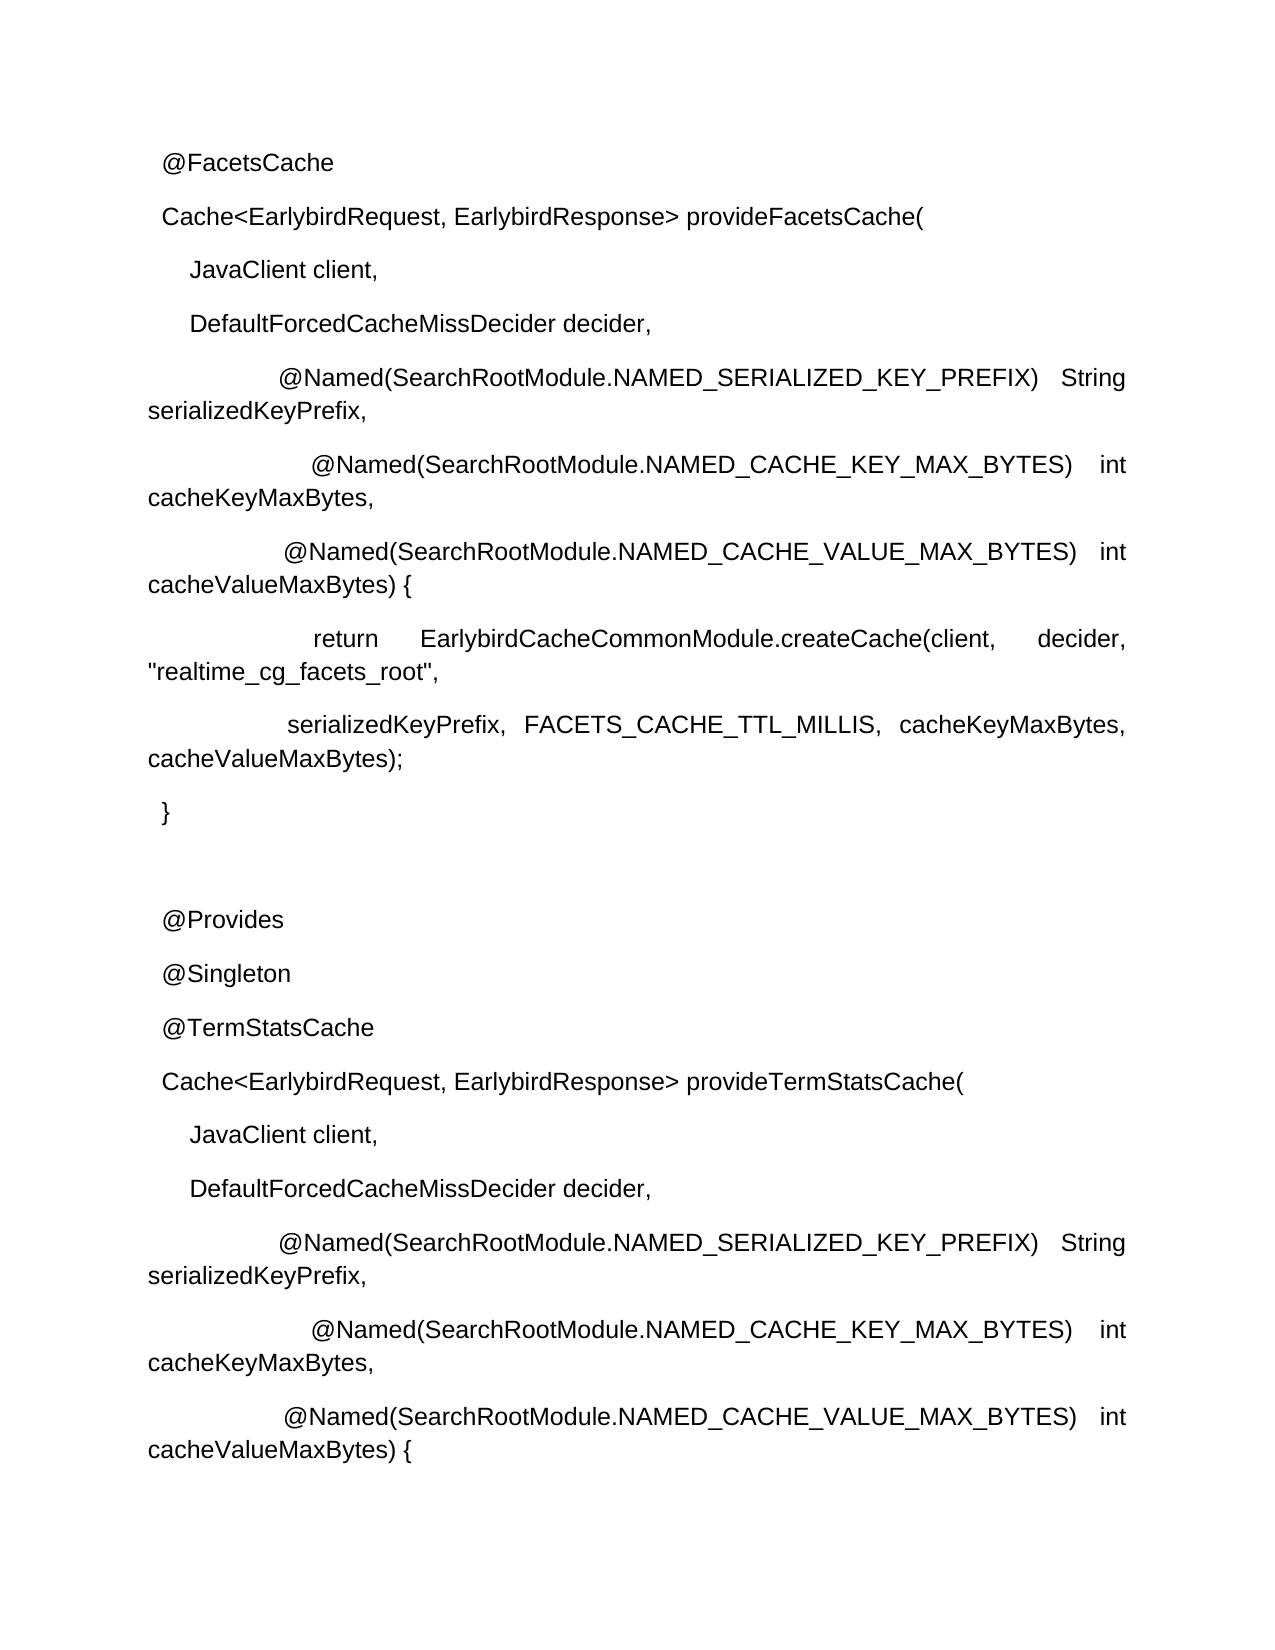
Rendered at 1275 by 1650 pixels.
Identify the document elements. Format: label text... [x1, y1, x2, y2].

text Cache<EarlybirdRequest, EarlybirdResponse> provideFacetsCache( [148, 201, 1127, 230]
text @Named(SearchRootModule.NAMED_SERIALIZED_KEY_PREFIX) String serializedKeyPrefix, [148, 363, 1127, 425]
text @Named(SearchRootModule.NAMED_CACHE_KEY_MAX_BYTES) int cacheKeyMaxBytes, [148, 450, 1127, 512]
text serializedKeyPrefix, FACETS_CACHE_TTL_MILLIS, cacheKeyMaxBytes, cacheValueMaxBytes); [148, 711, 1127, 772]
text Cache<EarlybirdRequest, EarlybirdResponse> provideTermStatsCache( [148, 1067, 1127, 1095]
text @Named(SearchRootModule.NAMED_CACHE_KEY_MAX_BYTES) int cacheKeyMaxBytes, [148, 1315, 1127, 1377]
text @Named(SearchRootModule.NAMED_SERIALIZED_KEY_PREFIX) String serializedKeyPrefix, [148, 1228, 1127, 1290]
text return EarlybirdCacheCommonModule.createCache(client, decider, "realtime_cg_facets_root", [148, 624, 1127, 685]
text @Provides [148, 905, 1127, 934]
text @TermStatsCache [148, 1013, 1127, 1042]
text } [148, 797, 1127, 826]
text DefaultForcedCacheMissDecider decider, [148, 1174, 1127, 1203]
text @Named(SearchRootModule.NAMED_CACHE_VALUE_MAX_BYTES) int cacheValueMaxBytes) { [148, 1402, 1127, 1464]
text @Named(SearchRootModule.NAMED_CACHE_VALUE_MAX_BYTES) int cacheValueMaxBytes) { [148, 537, 1127, 598]
text DefaultForcedCacheMissDecider decider, [148, 309, 1127, 338]
text JavaClient client, [148, 255, 1127, 284]
text JavaClient client, [148, 1121, 1127, 1149]
text @FacetsCache [148, 148, 1127, 176]
text @Singleton [148, 959, 1127, 988]
